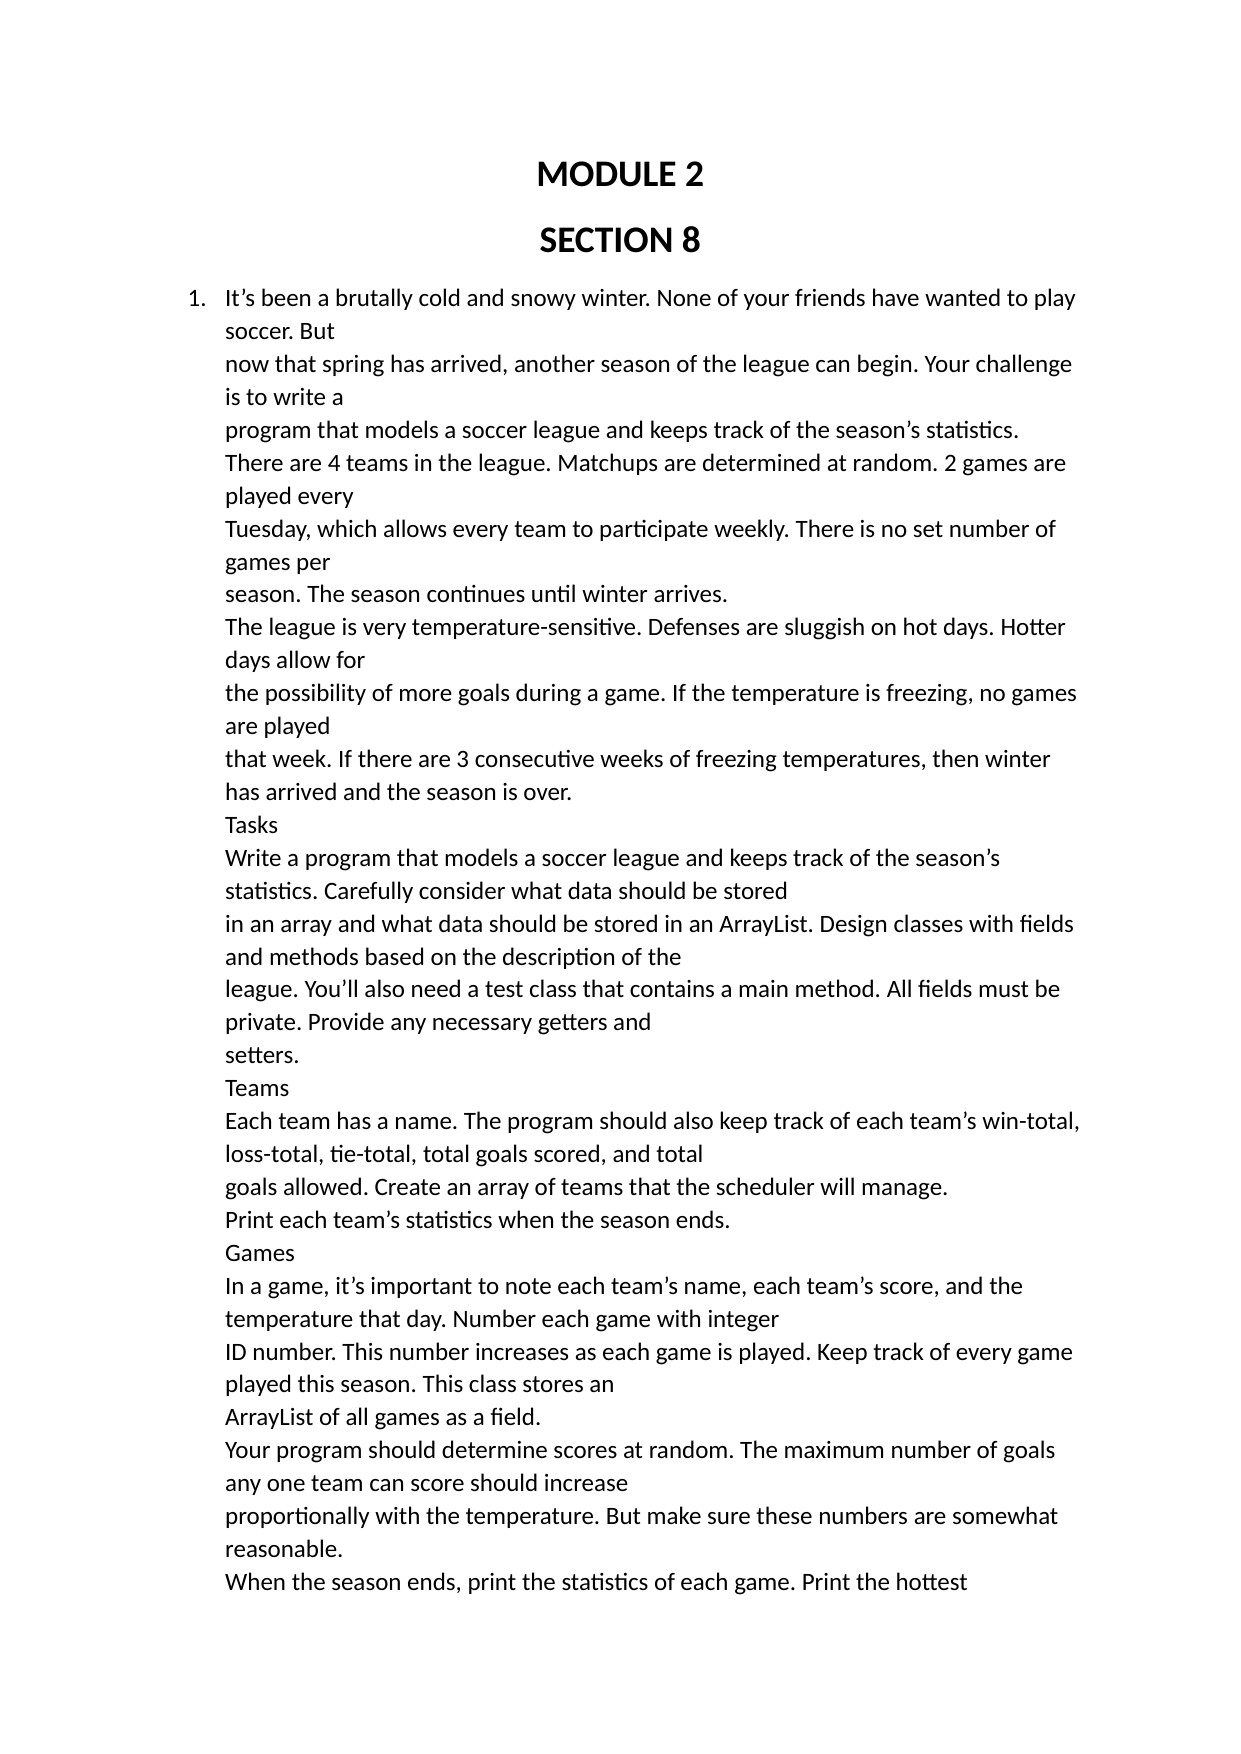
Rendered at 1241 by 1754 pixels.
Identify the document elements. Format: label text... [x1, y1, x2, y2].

text MODULE 2 [150, 150, 1090, 196]
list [187, 282, 1090, 1597]
text SECTION 8 [150, 216, 1090, 262]
